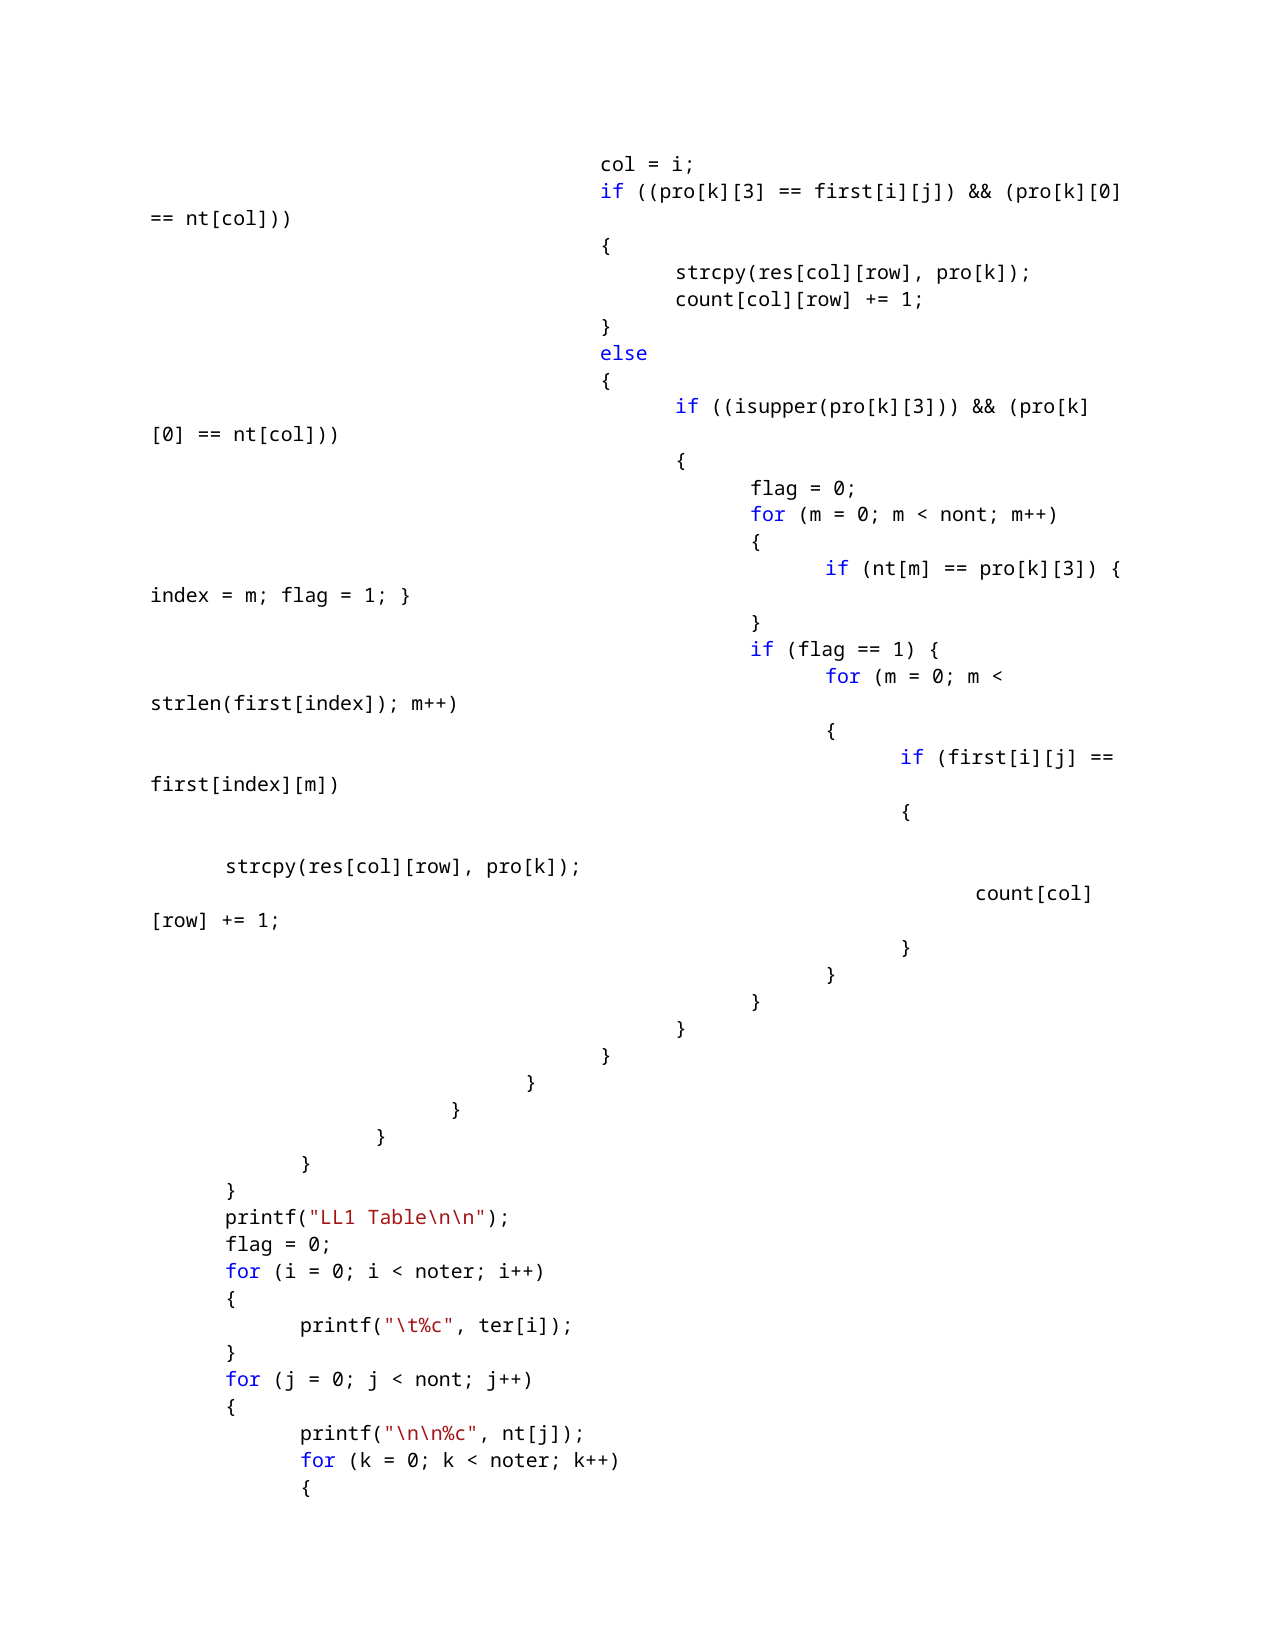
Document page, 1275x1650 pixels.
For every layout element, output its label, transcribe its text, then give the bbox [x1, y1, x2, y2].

text col = i; [150, 150, 1125, 177]
text strcpy(res[col][row], pro[k]); [150, 824, 1125, 879]
text if (flag == 1) { [150, 636, 1125, 663]
text flag = 0; [150, 474, 1125, 501]
text for (k = 0; k < noter; k++) [150, 1446, 1125, 1473]
text { [150, 797, 1125, 824]
text { [150, 366, 1125, 393]
text } [150, 1041, 1125, 1068]
text { [150, 1284, 1125, 1311]
text { [150, 231, 1125, 258]
text count[col][row] += 1; [150, 879, 1125, 933]
text else [150, 339, 1125, 366]
text } [150, 1095, 1125, 1122]
text } [150, 312, 1125, 339]
text strcpy(res[col][row], pro[k]); [150, 258, 1125, 285]
text } [150, 987, 1125, 1014]
text if (nt[m] == pro[k][3]) { index = m; flag = 1; } [150, 555, 1125, 609]
text } [150, 960, 1125, 987]
text if ((pro[k][3] == first[i][j]) && (pro[k][0] == nt[col])) [150, 177, 1125, 231]
text } [150, 1176, 1125, 1203]
text for (i = 0; i < noter; i++) [150, 1257, 1125, 1284]
text } [150, 1149, 1125, 1176]
text if (first[i][j] == first[index][m]) [150, 743, 1125, 797]
text } [150, 1068, 1125, 1095]
text flag = 0; [150, 1230, 1125, 1257]
text printf("\t%c", ter[i]); [150, 1311, 1125, 1338]
text { [150, 717, 1125, 743]
text if ((isupper(pro[k][3])) && (pro[k][0] == nt[col])) [150, 393, 1125, 447]
text for (m = 0; m < strlen(first[index]); m++) [150, 663, 1125, 717]
text printf("LL1 Table\n\n"); [150, 1203, 1125, 1230]
text printf("\n\n%c", nt[j]); [150, 1419, 1125, 1446]
text } [150, 1122, 1125, 1149]
text } [150, 1338, 1125, 1365]
text } [150, 1014, 1125, 1041]
text { [150, 1392, 1125, 1419]
text for (m = 0; m < nont; m++) [150, 501, 1125, 528]
text count[col][row] += 1; [150, 285, 1125, 312]
text { [150, 1473, 1125, 1500]
text { [150, 447, 1125, 474]
text for (j = 0; j < nont; j++) [150, 1365, 1125, 1392]
text } [150, 933, 1125, 960]
text } [150, 609, 1125, 636]
text { [150, 528, 1125, 555]
